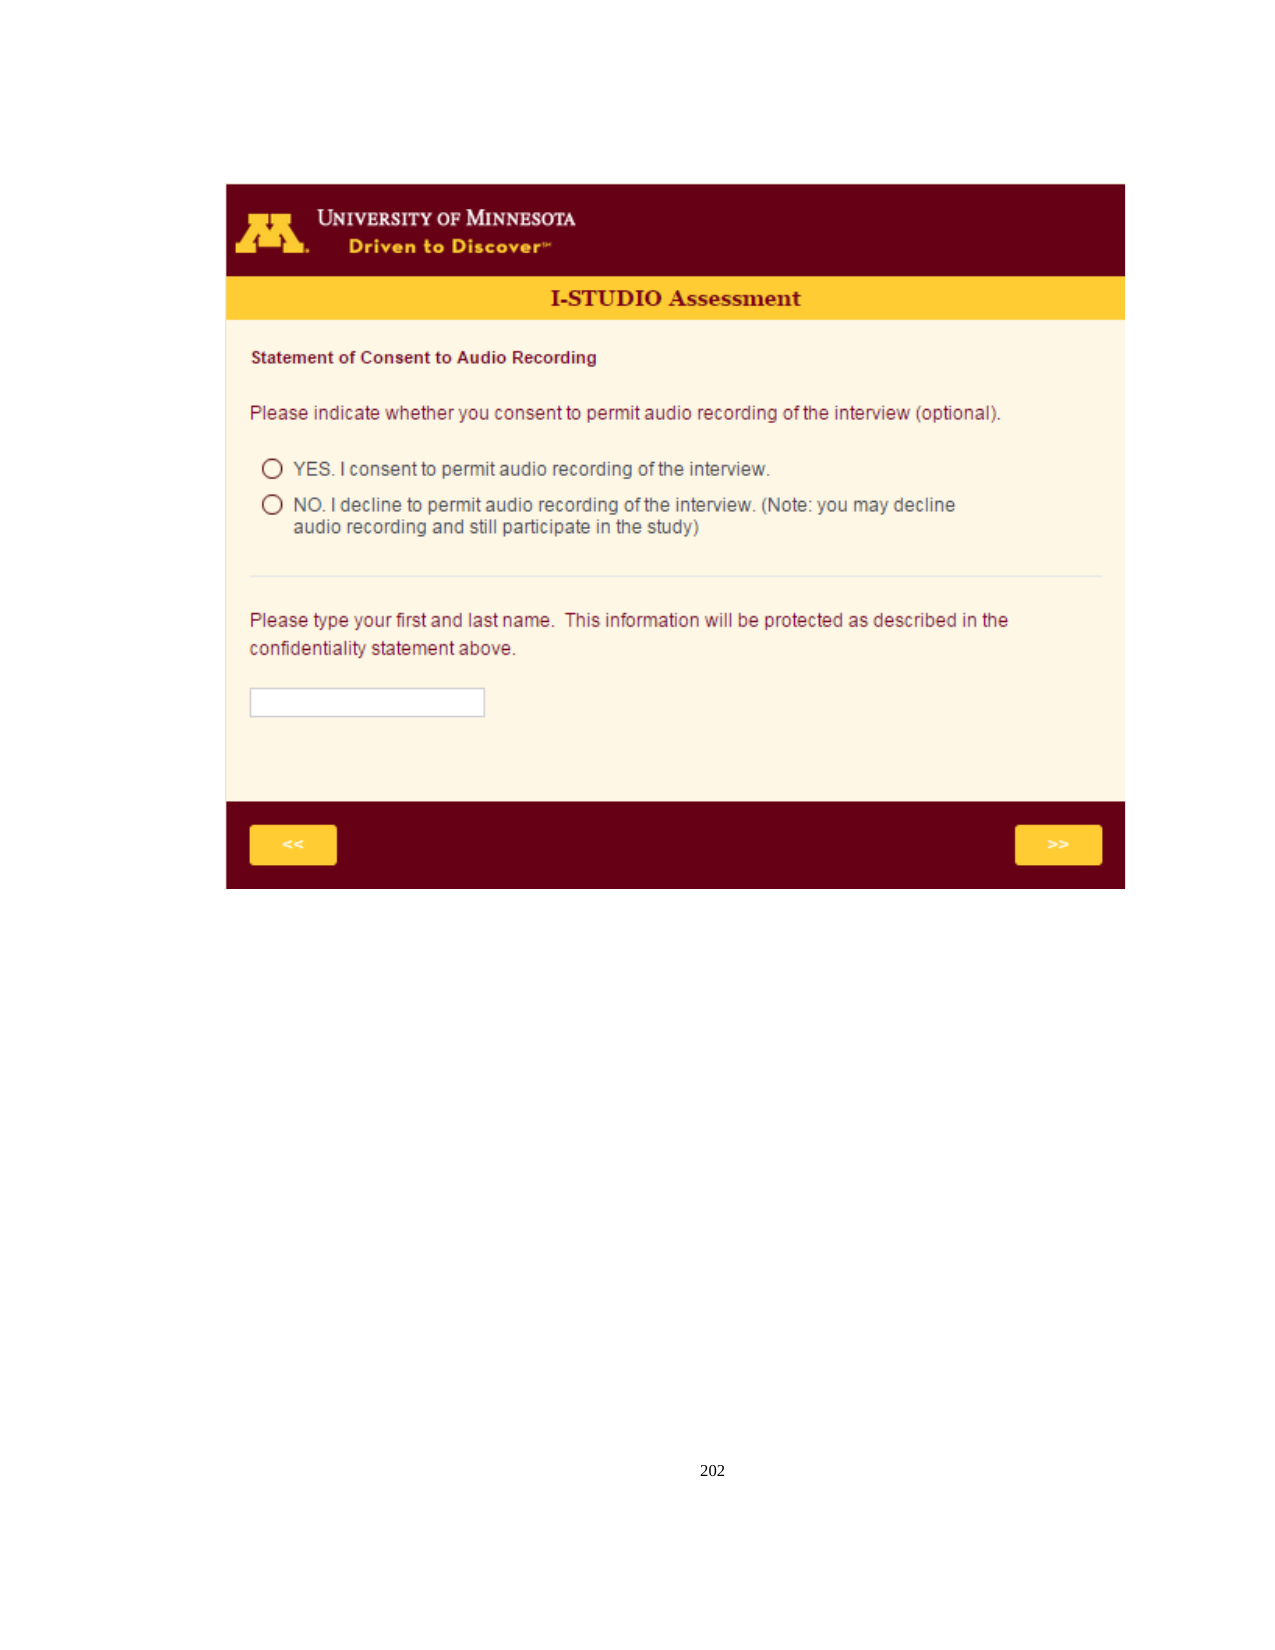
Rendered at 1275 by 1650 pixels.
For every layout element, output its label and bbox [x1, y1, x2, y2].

picture [225, 183, 1125, 889]
